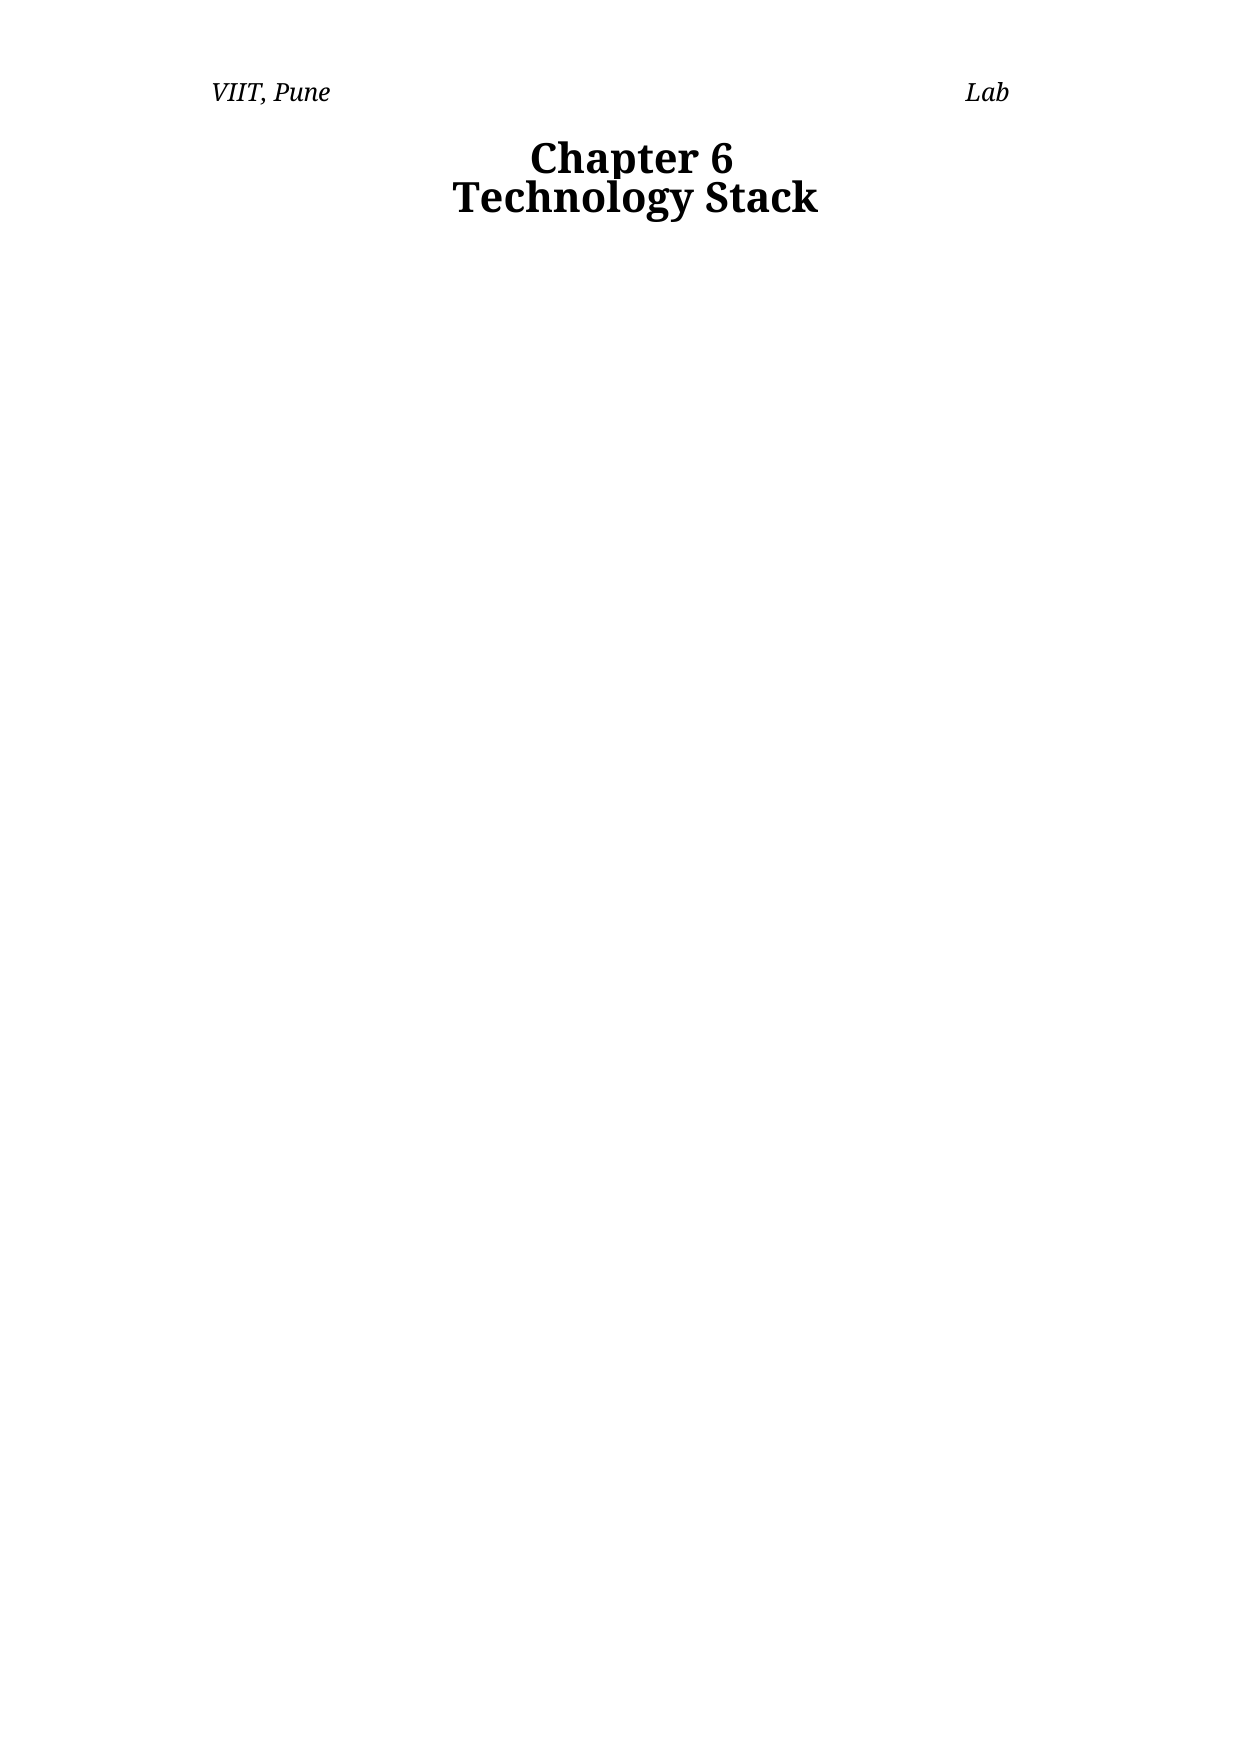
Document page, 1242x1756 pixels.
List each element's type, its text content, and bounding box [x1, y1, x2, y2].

text Technology Stack [171, 175, 1099, 222]
